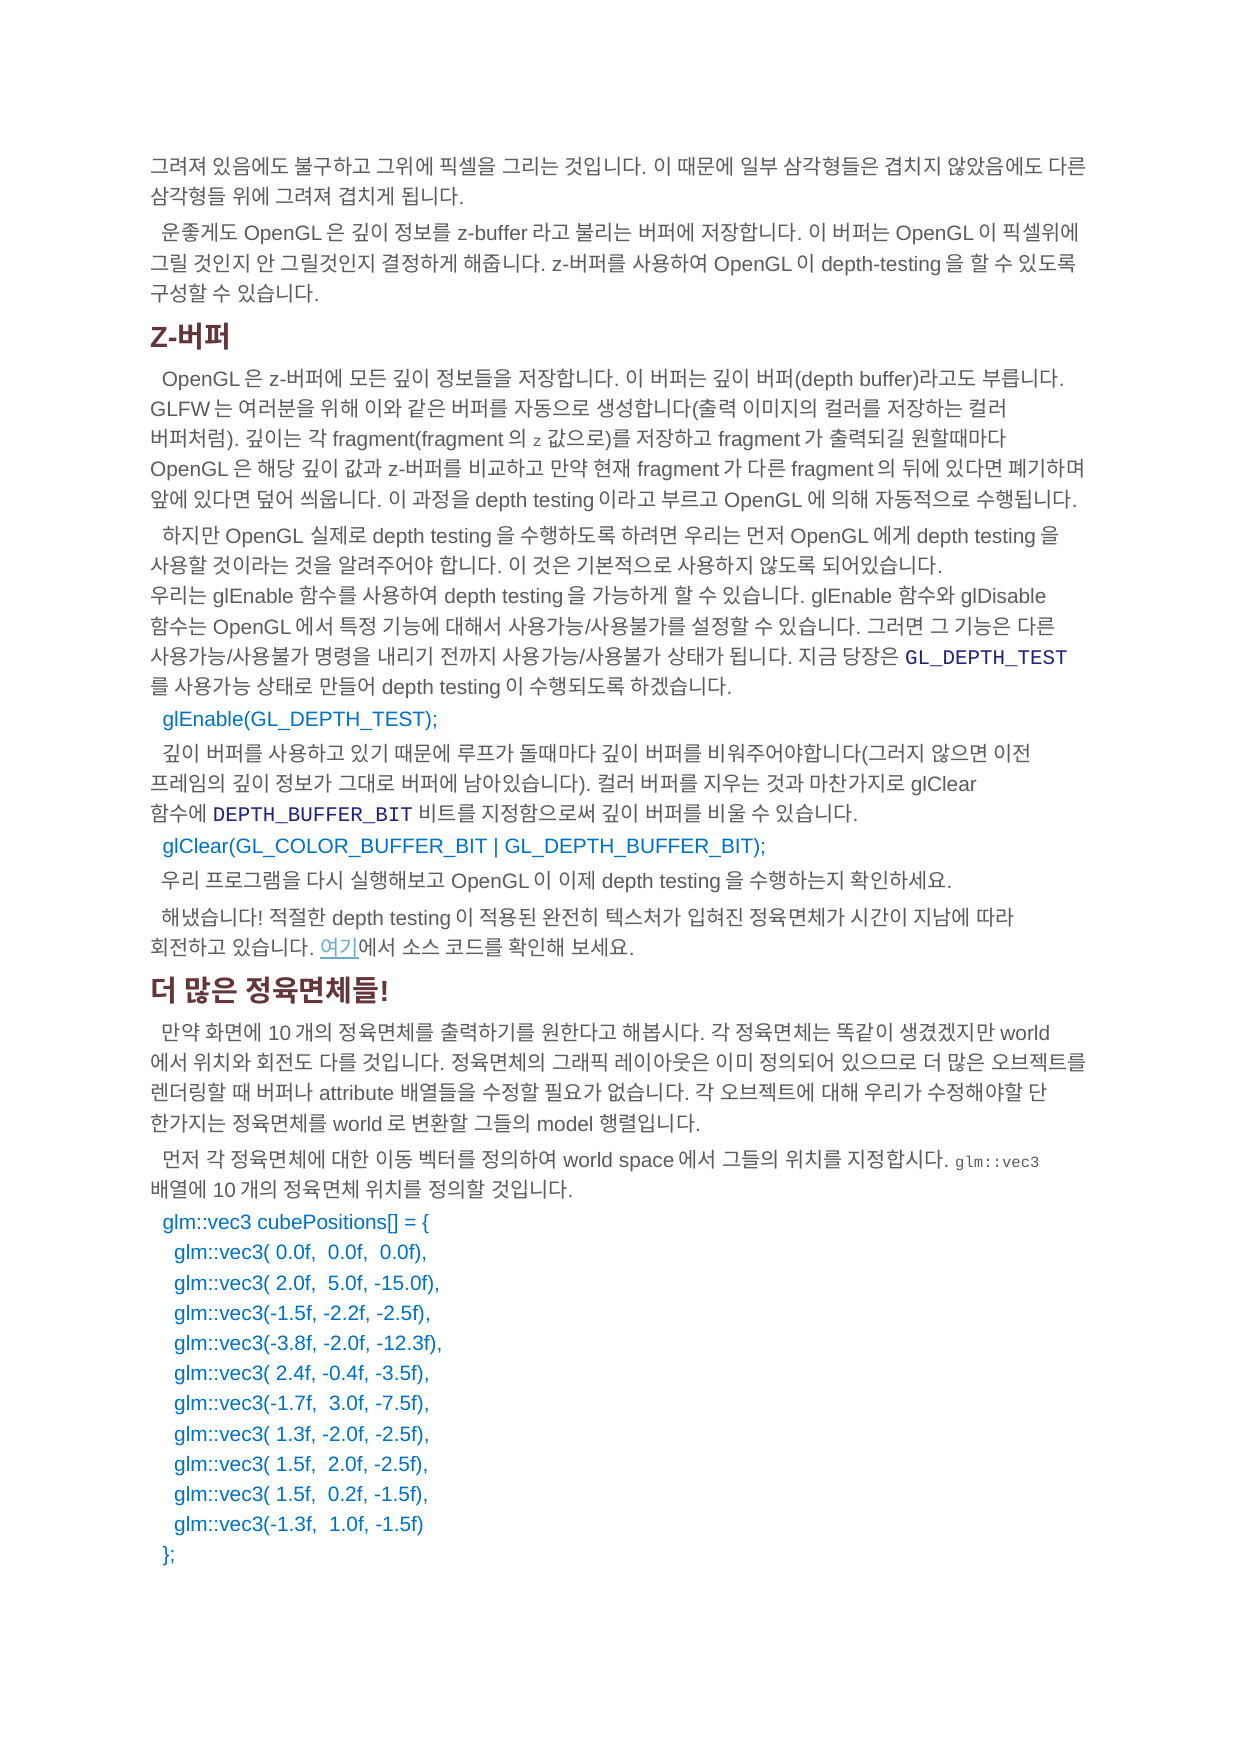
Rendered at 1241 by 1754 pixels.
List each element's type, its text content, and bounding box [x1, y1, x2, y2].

text 만약 화면에 10개의 정육면체를 출력하기를 원한다고 해봅시다. 각 정육면체는 똑같이 생겼겠지만 world에서 위치와 회전도 다를 것입니다. 정육면체의 그래픽 레이아웃은 이미 정의되어 있으므로 더 많은 오브젝트를 렌더링할 때 버퍼나 attribute 배열들을 수정할 필요가 없습니다. 각 오브젝트에 대해 우리가 수정해야할 단 한가지는 정육면체를 world로 변환할 그들의 model 행렬입니다. [150, 1016, 1090, 1137]
text glm::vec3( 2.0f, 5.0f, -15.0f), [150, 1270, 1090, 1294]
text glm::vec3(-1.7f, 3.0f, -7.5f), [150, 1391, 1090, 1415]
text OpenGL은 z-버퍼에 모든 깊이 정보들을 저장합니다. 이 버퍼는 깊이 버퍼(depth buffer)라고도 부릅니다. GLFW는 여러분을 위해 이와 같은 버퍼를 자동으로 생성합니다(출력 이미지의 컬러를 저장하는 컬러 버퍼처럼). 깊이는 각 fragment(fragment의 z 값으로)를 저장하고 fragment가 출력되길 원할때마다 OpenGL은 해당 깊이 값과 z-버퍼를 비교하고 만약 현재 fragment가 다른 fragment의 뒤에 있다면 폐기하며 앞에 있다면 덮어 씌웁니다. 이 과정을 depth testing이라고 부르고 OpenGL에 의해 자동적으로 수행됩니다. [150, 362, 1090, 513]
text glEnable(GL_DEPTH_TEST); [150, 707, 1090, 731]
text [150, 150, 1090, 210]
text glm::vec3( 1.5f, 0.2f, -1.5f), [150, 1482, 1090, 1506]
text glm::vec3 cubePositions[] = { [150, 1210, 1090, 1234]
text glm::vec3( 0.0f, 0.0f, 0.0f), [150, 1240, 1090, 1264]
text 더 많은 정육면체들! [150, 968, 1090, 1010]
text 하지만 OpenGL 실제로 depth testing을 수행하도록 하려면 우리는 먼저 OpenGL에게 depth testing을 사용할 것이라는 것을 알려주어야 합니다. 이 것은 기본적으로 사용하지 않도록 되어있습니다. 우리는 glEnable 함수를 사용하여 depth testing을 가능하게 할 수 있습니다. glEnable 함수와 glDisable 함수는 OpenGL에서 특정 기능에 대해서 사용가능/사용불가를 설정할 수 있습니다. 그러면 그 기능은 다른 사용가능/사용불가 명령을 내리기 전까지 사용가능/사용불가 상태가 됩니다. 지금 당장은 GL_DEPTH_TEST를 사용가능 상태로 만들어 depth testing이 수행되도록 하겠습니다. [150, 519, 1090, 701]
text }; [150, 1542, 1090, 1566]
text Z-버퍼 [150, 313, 1090, 356]
text glm::vec3( 1.3f, -2.0f, -2.5f), [150, 1421, 1090, 1445]
text 먼저 각 정육면체에 대한 이동 벡터를 정의하여 world space에서 그들의 위치를 지정합시다. glm::vec3 배열에 10개의 정육면체 위치를 정의할 것입니다. [150, 1143, 1090, 1204]
text glm::vec3(-1.5f, -2.2f, -2.5f), [150, 1301, 1090, 1324]
text glm::vec3( 1.5f, 2.0f, -2.5f), [150, 1452, 1090, 1476]
text glm::vec3(-1.3f, 1.0f, -1.5f) [150, 1512, 1090, 1536]
text glClear(GL_COLOR_BUFFER_BIT | GL_DEPTH_BUFFER_BIT); [150, 834, 1090, 858]
text glm::vec3( 2.4f, -0.4f, -3.5f), [150, 1361, 1090, 1385]
text 운좋게도 OpenGL은 깊이 정보를 z-buffer라고 불리는 버퍼에 저장합니다. 이 버퍼는 OpenGL이 픽셀위에 그릴 것인지 안 그릴것인지 결정하게 해줍니다. z-버퍼를 사용하여 OpenGL이 depth-testing을 할 수 있도록 구성할 수 있습니다. [150, 217, 1090, 307]
text 우리 프로그램을 다시 실행해보고 OpenGL이 이제 depth testing을 수행하는지 확인하세요. [150, 864, 1090, 895]
text glm::vec3(-3.8f, -2.0f, -12.3f), [150, 1331, 1090, 1355]
text 해냈습니다! 적절한 depth testing이 적용된 완전히 텍스처가 입혀진 정육면체가 시간이 지남에 따라 회전하고 있습니다. 여기에서 소스 코드를 확인해 보세요. [150, 901, 1090, 961]
text 깊이 버퍼를 사용하고 있기 때문에 루프가 돌때마다 깊이 버퍼를 비워주어야합니다(그러지 않으면 이전 프레임의 깊이 정보가 그대로 버퍼에 남아있습니다). 컬러 버퍼를 지우는 것과 마찬가지로 glClear 함수에 DEPTH_BUFFER_BIT 비트를 지정함으로써 깊이 버퍼를 비울 수 있습니다. [150, 737, 1090, 828]
